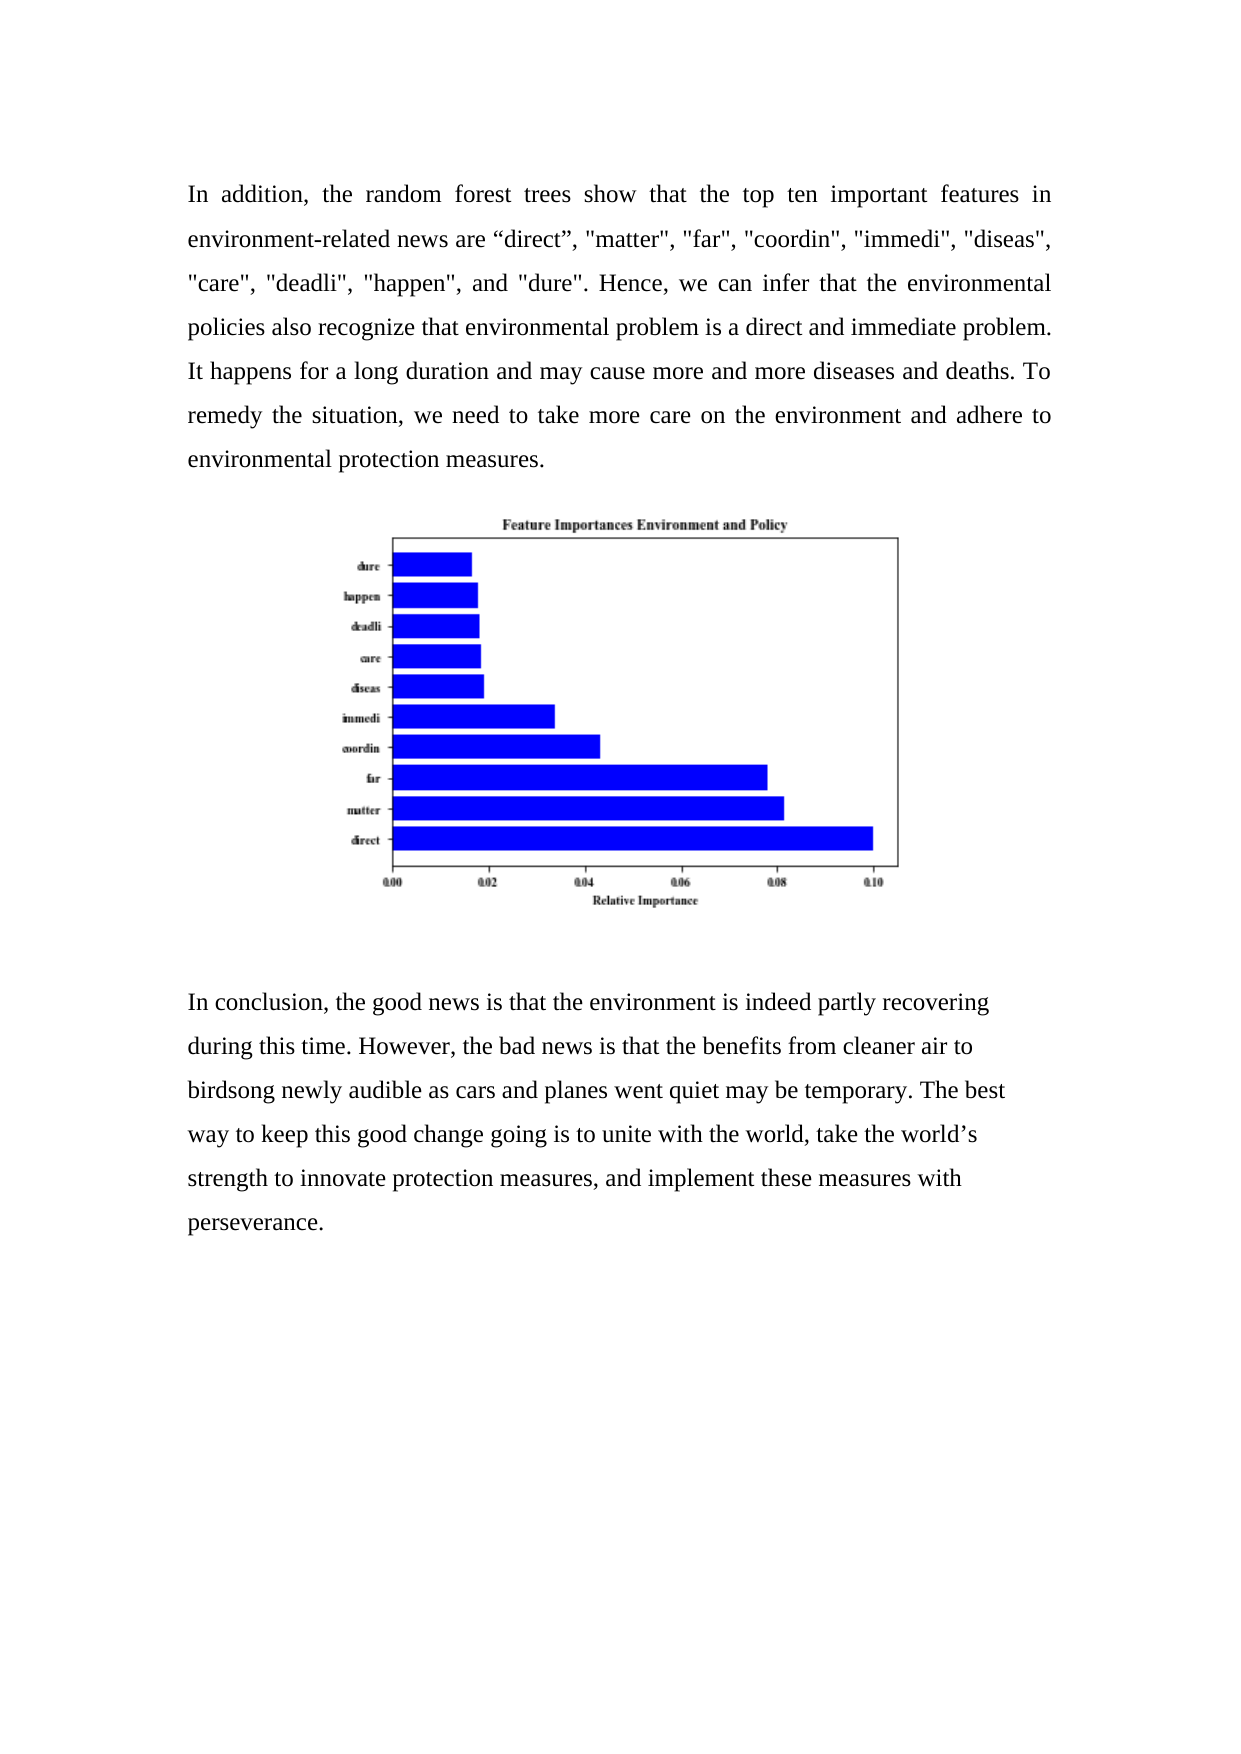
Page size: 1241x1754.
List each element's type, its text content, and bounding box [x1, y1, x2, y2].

text In addition, the random forest trees show that the top ten important features in environment-related news are “direct”, "matter", "far", "coordin", "immedi", "diseas", "care", "deadli", "happen", and "dure". Hence, we can infer that the environmental policies also recognize that environmental problem is a direct and immediate problem. It happens for a long duration and may cause more and more diseases and deaths. To remedy the situation, we need to take more care on the environment and adhere to environmental protection measures. [187, 172, 1053, 480]
text In conclusion, the good news is that the environment is indeed partly recovering during this time. However, the bad news is that the benefits from cleaner air to birdsong newly audible as cars and planes went quiet may be temporary. The best way to keep this good change going is to unite with the world, take the world’s strength to innovate protection measures, and implement these measures with perseverance. [187, 979, 1053, 1244]
picture [332, 509, 908, 917]
